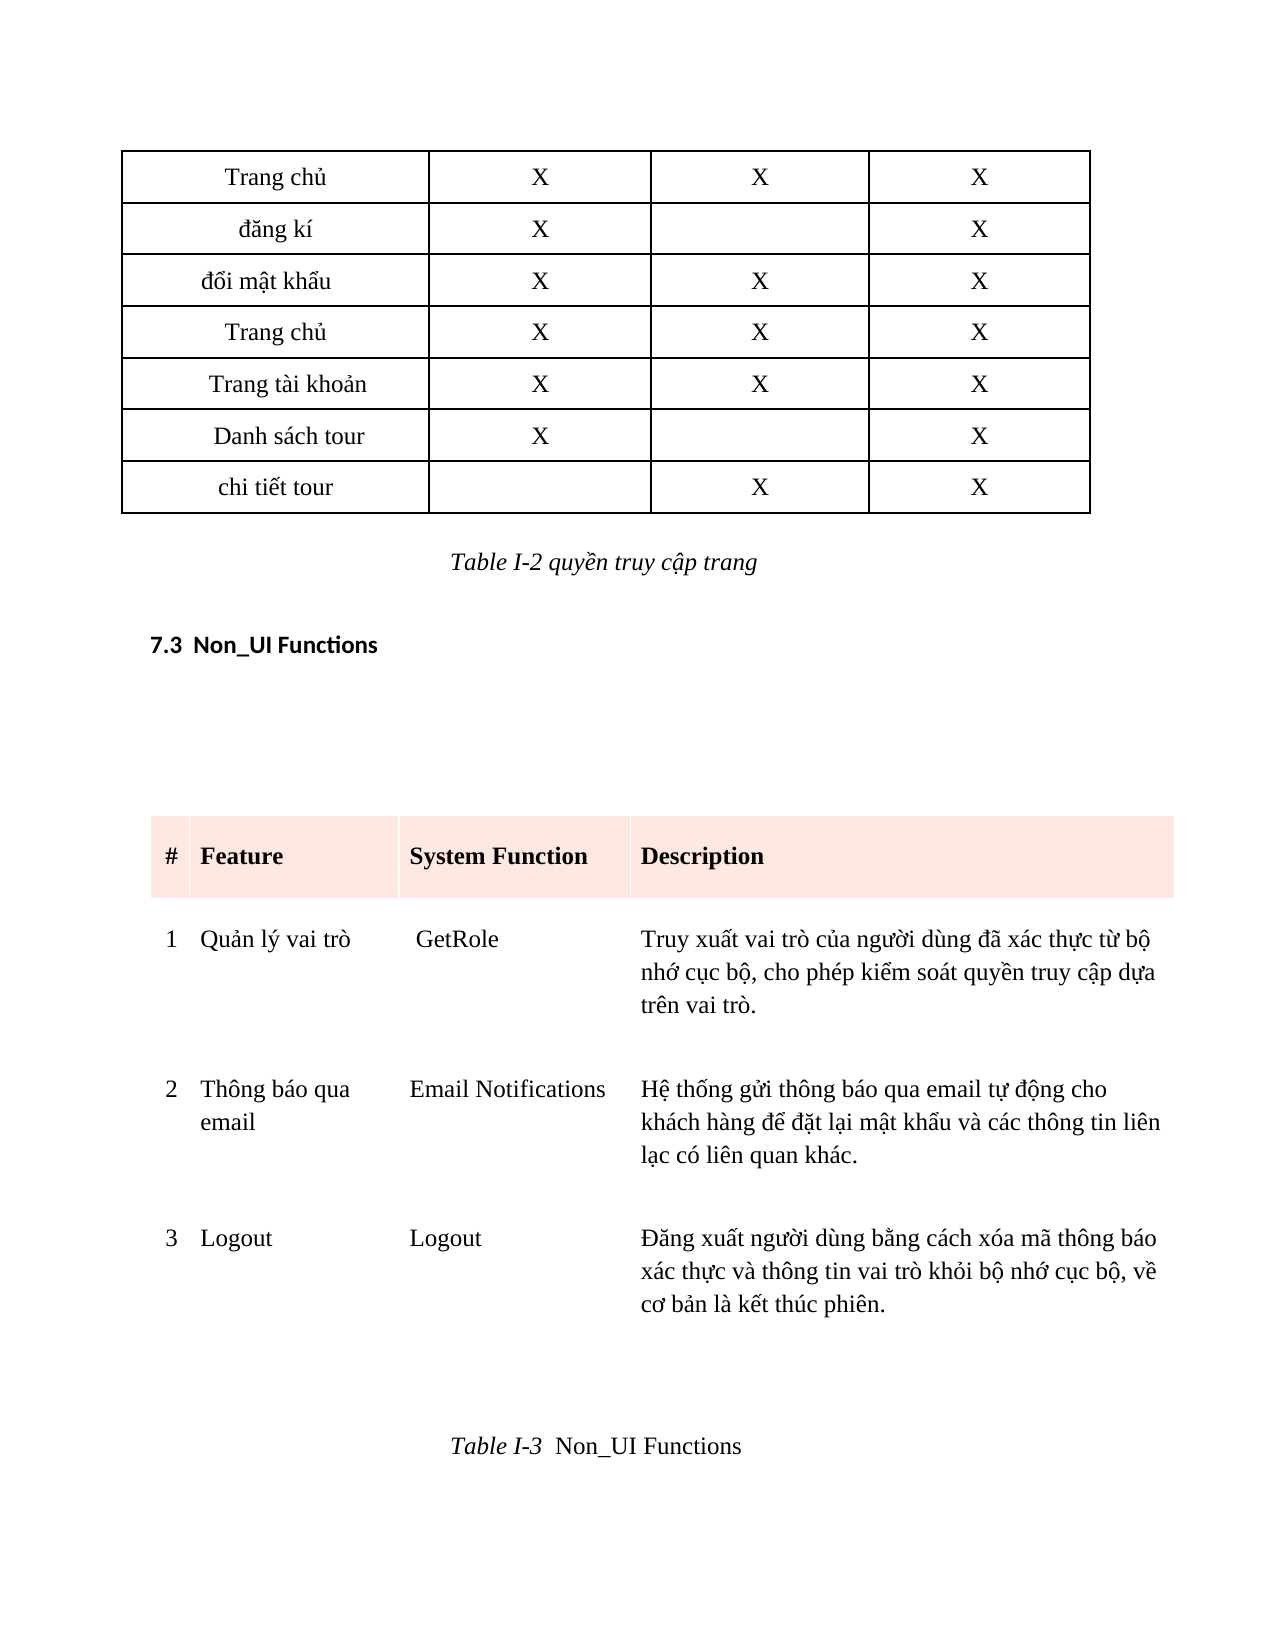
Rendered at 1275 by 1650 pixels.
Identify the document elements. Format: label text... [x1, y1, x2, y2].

table_cell X [652, 307, 868, 357]
table_header # [151, 816, 189, 898]
table_cell X [870, 152, 1089, 202]
table_cell X [430, 359, 650, 408]
table_cell Trang chủ [123, 152, 428, 202]
table_cell X [652, 462, 868, 512]
table_cell X [870, 307, 1089, 357]
table_cell [652, 204, 868, 253]
table_cell Email Notifications [400, 1049, 630, 1197]
text Table I-2 quyền truy cập trang [450, 547, 1125, 576]
table_cell Quản lý vai trò [190, 899, 398, 1048]
table_header Description [631, 816, 1174, 898]
table_cell Đăng xuất người dùng bằng cách xóa mã thông báo xác thực và thông tin vai trò khỏi bộ nhớ cục bộ, về cơ bản là kết thúc phiên. [631, 1199, 1174, 1347]
table_cell Logout [400, 1199, 630, 1347]
table_cell Danh sách tour [123, 410, 428, 460]
table_cell X [430, 410, 650, 460]
subtitle 7.3 Non_UI Functions [150, 629, 1125, 660]
table_cell X [652, 255, 868, 305]
table_cell đổi mật khẩu [123, 255, 428, 305]
table_cell X [430, 307, 650, 357]
text Table I-3 Non_UI Functions [375, 1431, 1125, 1460]
table_cell [430, 462, 650, 512]
table_cell Trang tài khoản [123, 359, 428, 408]
table_cell X [430, 204, 650, 253]
table_cell X [870, 410, 1089, 460]
table_header Feature [190, 816, 398, 898]
table_header System Function [400, 816, 630, 898]
table_cell GetRole [400, 899, 630, 1048]
table_cell Thông báo qua email [190, 1049, 398, 1197]
table_cell X [870, 462, 1089, 512]
table_cell X [870, 255, 1089, 305]
table_cell X [430, 152, 650, 202]
table_cell X [870, 359, 1089, 408]
table_cell Logout [190, 1199, 398, 1347]
table_cell Trang chủ [123, 307, 428, 357]
table_cell 2 [151, 1049, 189, 1197]
table_cell Hệ thống gửi thông báo qua email tự động cho khách hàng để đặt lại mật khẩu và các thông tin liên lạc có liên quan khác. [631, 1049, 1174, 1197]
table_cell 3 [151, 1199, 189, 1347]
table_cell chi tiết tour [123, 462, 428, 512]
table_cell X [870, 204, 1089, 253]
table_cell đăng kí [123, 204, 428, 253]
table_cell X [652, 359, 868, 408]
table_cell [652, 410, 868, 460]
table_cell 1 [151, 899, 189, 1048]
table_cell Truy xuất vai trò của người dùng đã xác thực từ bộ nhớ cục bộ, cho phép kiểm soát quyền truy cập dựa trên vai trò. [631, 899, 1174, 1048]
table_cell X [430, 255, 650, 305]
table_cell X [652, 152, 868, 202]
